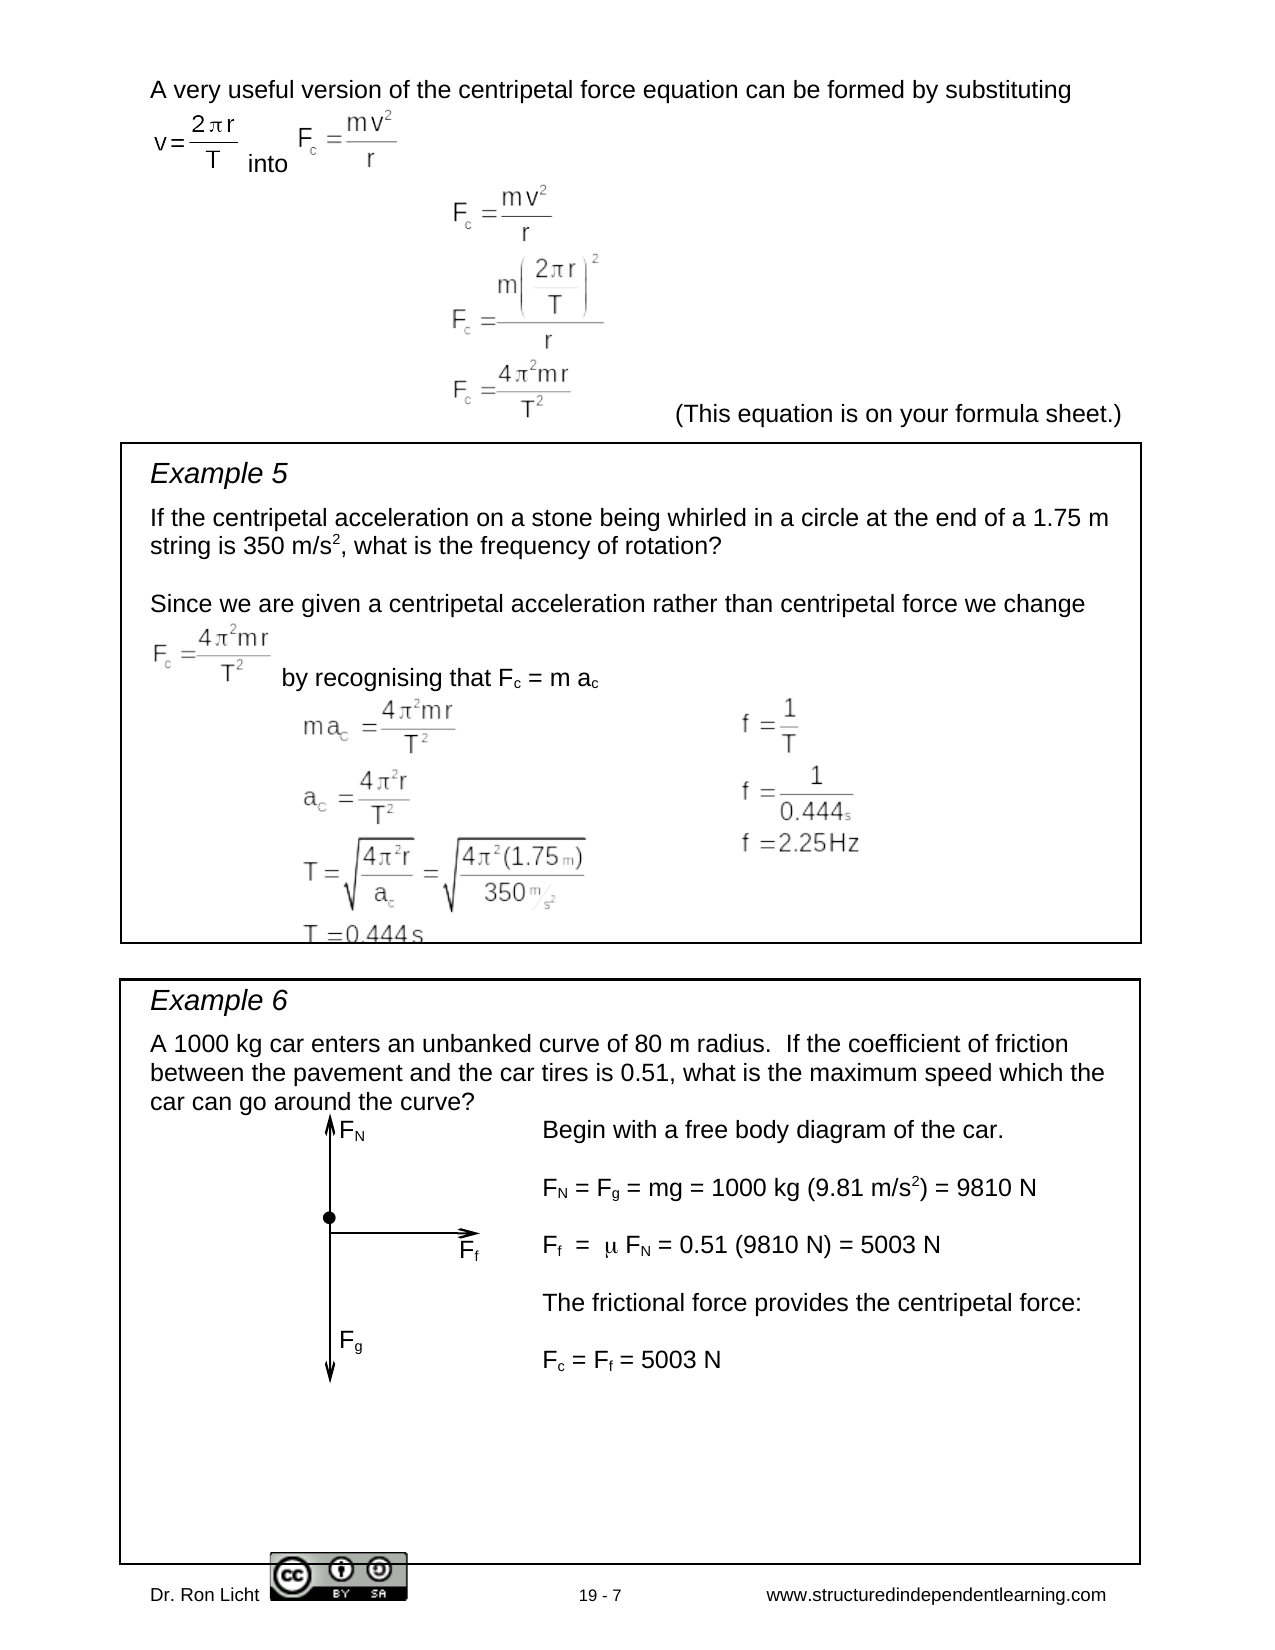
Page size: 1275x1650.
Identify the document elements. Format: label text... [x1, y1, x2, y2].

text A 1000 kg car enters an unbanked curve of 80 m radius. If the coefficient of friction between the pavement and the car tires is 0.51, what is the maximum speed which the car can go around the curve? [150, 1029, 1125, 1115]
picture [269, 1565, 408, 1601]
picture [269, 1552, 408, 1563]
text A very useful version of the centripetal force equation can be formed by substituting into [150, 75, 1125, 178]
text (This equation is on your formula sheet.) [150, 353, 1125, 428]
text Since we are given a centripetal acceleration rather than centripetal force we change by recognising that Fc = m ac [150, 589, 1125, 692]
text If the centripetal acceleration on a stone being whirled in a circle at the end of a 1.75 m string is 350 m/s2, what is the frequency of rotation? [150, 502, 1125, 560]
